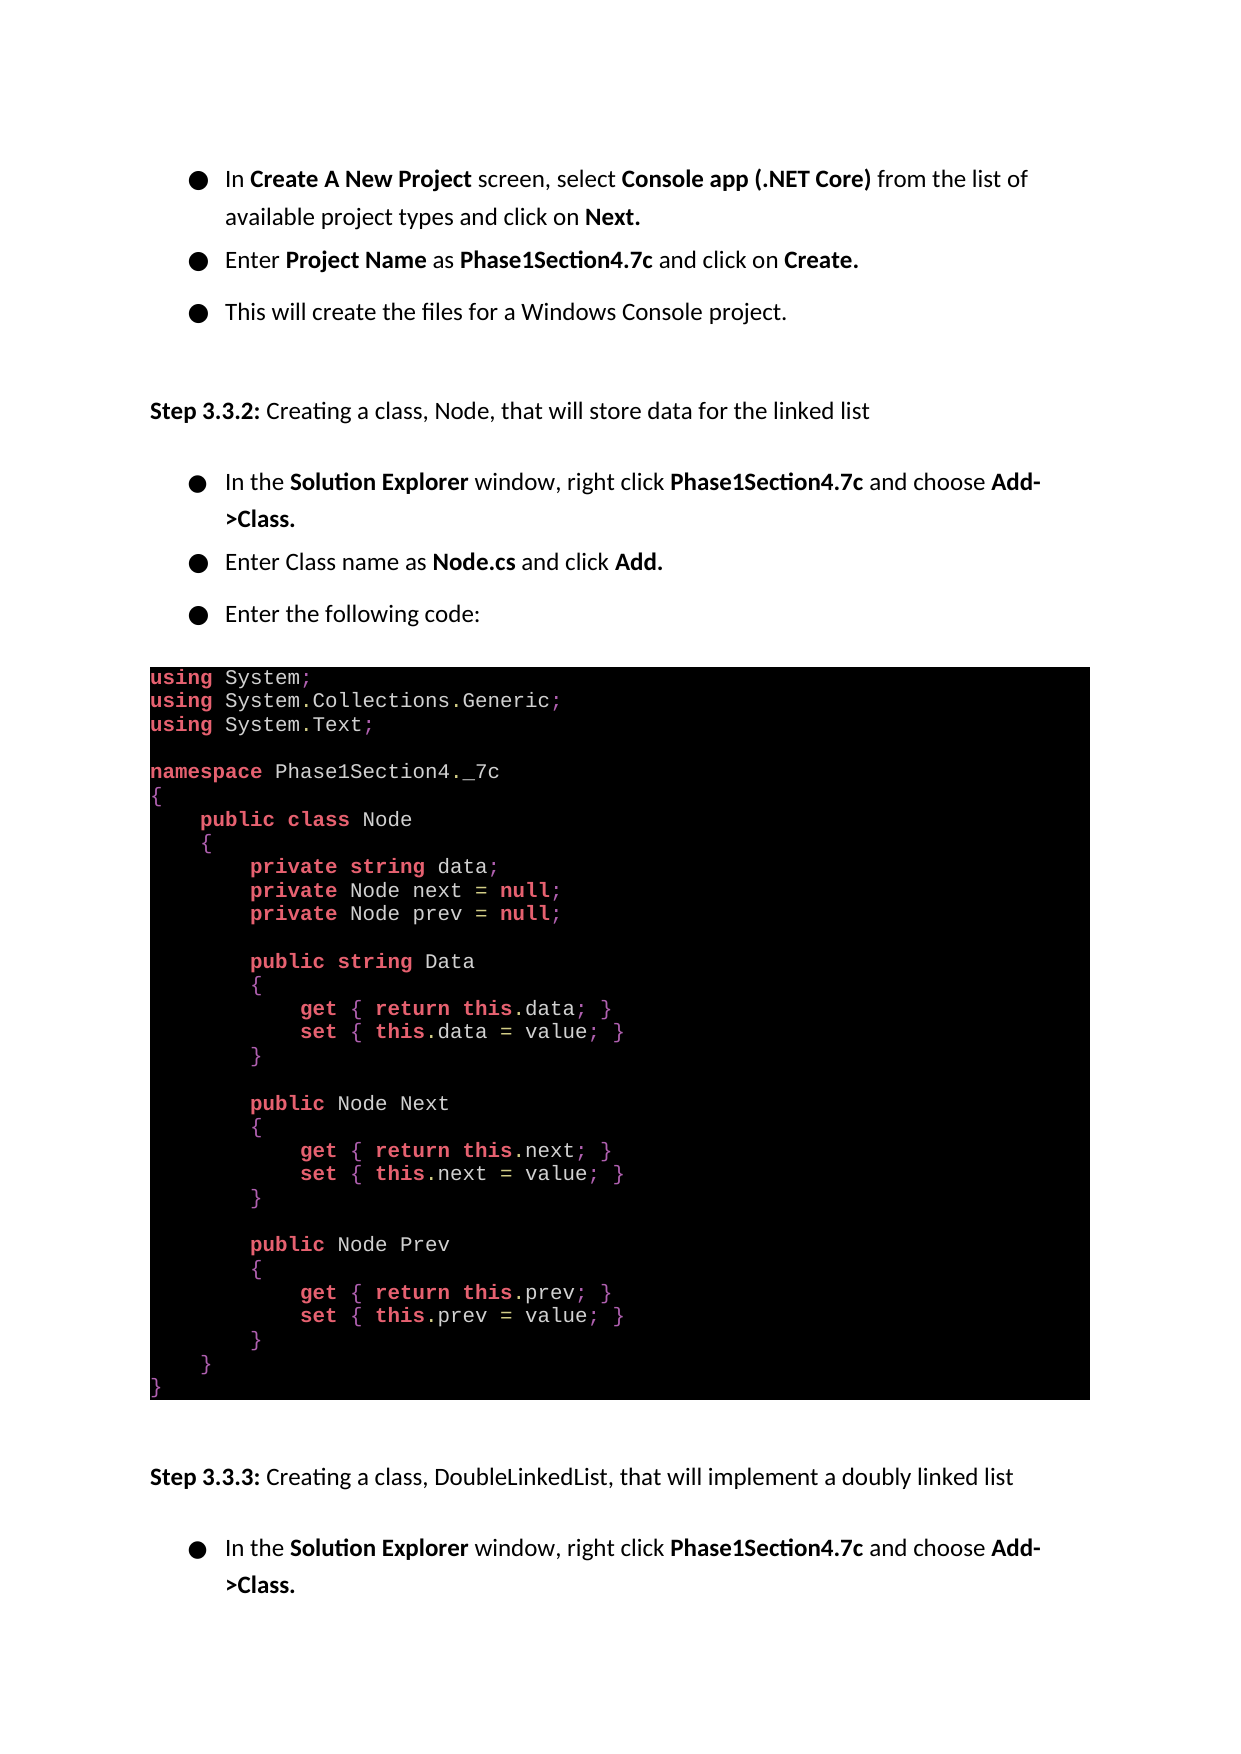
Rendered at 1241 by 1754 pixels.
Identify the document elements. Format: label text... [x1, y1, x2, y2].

list Enter the following code: [187, 585, 1090, 636]
text public string Data [150, 951, 1090, 974]
text } [150, 1376, 1090, 1400]
text get { return this.prev; } [150, 1282, 1090, 1305]
text using System; [150, 667, 1090, 691]
text { [150, 974, 1090, 998]
list In the Solution Explorer window, right click Phase1Section4.7c and choose Add->Class. [187, 1522, 1090, 1599]
text set { this.prev = value; } [150, 1305, 1090, 1329]
text private string data; [150, 856, 1090, 880]
text { [150, 785, 1090, 809]
text { [150, 1258, 1090, 1282]
text } [150, 1187, 1090, 1211]
text public class Node [150, 809, 1090, 832]
text { [150, 832, 1090, 856]
text namespace Phase1Section4._7c [150, 761, 1090, 785]
text } [150, 1329, 1090, 1353]
text { [150, 1116, 1090, 1140]
list Enter Project Name as Phase1Section4.7c and click on Create. [187, 232, 1090, 283]
list Enter Class name as Node.cs and click Add. [187, 534, 1090, 585]
list In Create A New Project screen, select Console app (.NET Core) from the list of available project types and click on Next. [187, 150, 1090, 232]
text set { this.next = value; } [150, 1163, 1090, 1187]
text private Node prev = null; [150, 903, 1090, 927]
list In the Solution Explorer window, right click Phase1Section4.7c and choose Add->Class. [187, 456, 1090, 534]
text private Node next = null; [150, 880, 1090, 903]
text get { return this.data; } [150, 998, 1090, 1022]
list This will create the files for a Windows Console project. [187, 283, 1090, 334]
text using System.Collections.Generic; [150, 691, 1090, 714]
text using System.Text; [150, 714, 1090, 738]
text public Node Next [150, 1092, 1090, 1116]
text Step 3.3.3: Creating a class, DoubleLinkedList, that will implement a doubly linked list [150, 1461, 1090, 1491]
text } [150, 1045, 1090, 1069]
text Step 3.3.2: Creating a class, Node, that will store data for the linked list [150, 395, 1090, 426]
text } [150, 1353, 1090, 1376]
text set { this.data = value; } [150, 1022, 1090, 1045]
text public Node Prev [150, 1234, 1090, 1258]
text get { return this.next; } [150, 1140, 1090, 1163]
